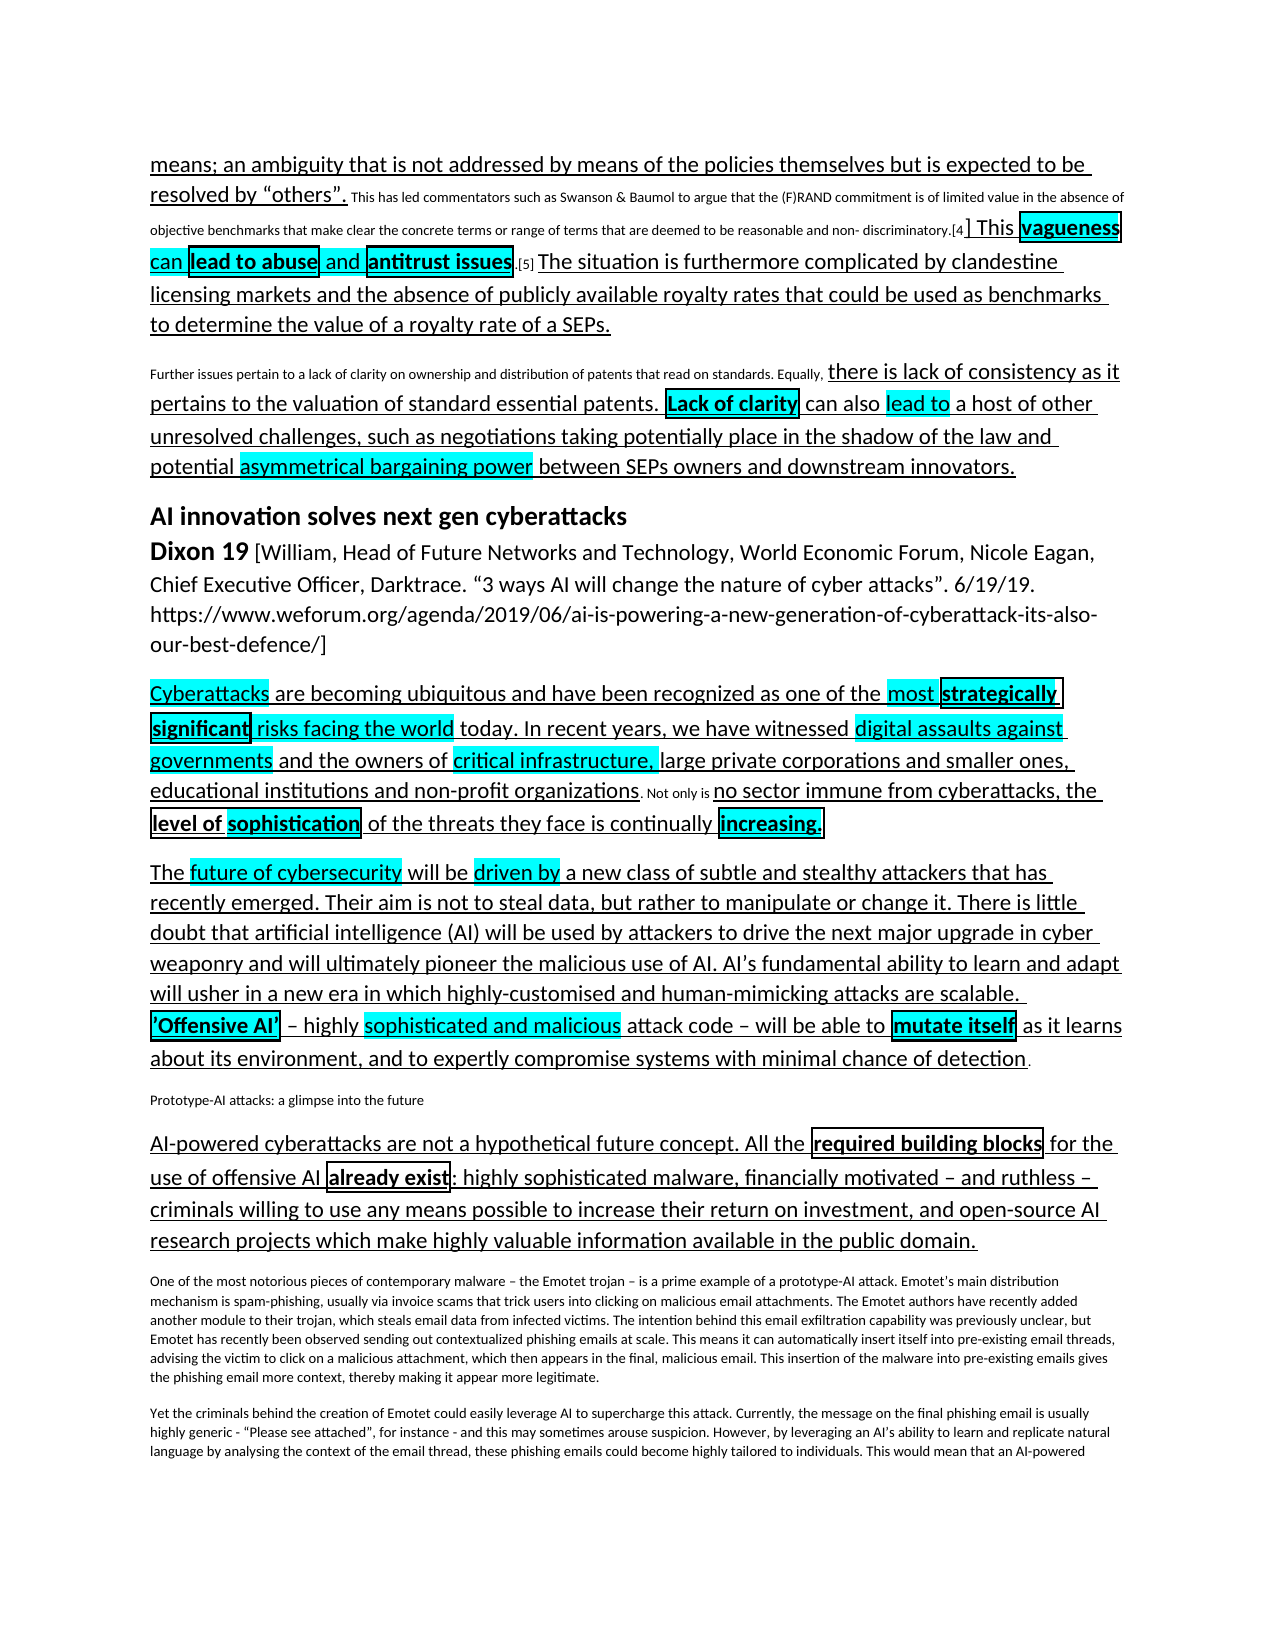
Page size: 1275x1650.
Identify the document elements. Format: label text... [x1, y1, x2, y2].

subtitle AI innovation solves next gen cyberattacks [150, 499, 1125, 532]
text Dixon 19 [William, Head of Future Networks and Technology, World Economic Forum, Nicole Eagan, Chief Executive Officer, Darktrace. “3 ways AI will change the nature of cyber attacks”. 6/19/19. https://www.weforum.org/agenda/2019/06/ai-is-powering-a-new-generation-of-cyberattack-its-also-our-best-defence/] [150, 534, 1125, 658]
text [150, 150, 1125, 338]
text Prototype-AI attacks: a glimpse into the future [150, 1091, 1125, 1108]
text The future of cybersecurity will be driven by a new class of subtle and stealthy attackers that has recently emerged. Their aim is not to steal data, but rather to manipulate or change it. There is little doubt that artificial intelligence (AI) will be used by attackers to drive the next major upgrade in cyber weaponry and will ultimately pioneer the malicious use of AI. AI’s fundamental ability to learn and adapt will usher in a new era in which highly-customised and human-mimicking attacks are scalable. ’Offensive AI’ – highly sophisticated and malicious attack code – will be able to mutate itself as it learns about its environment, and to expertly compromise systems with minimal chance of detection. [150, 858, 1125, 1072]
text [150, 1404, 1125, 1461]
text Further issues pertain to a lack of clarity on ownership and distribution of patents that read on standards. Equally, there is lack of consistency as it pertains to the valuation of standard essential patents. Lack of clarity can also lead to a host of other unresolved challenges, such as negotiations taking potentially place in the shadow of the law and potential asymmetrical bargaining power between SEPs owners and downstream innovators. [150, 357, 1125, 480]
text Cyberattacks are becoming ubiquitous and have been recognized as one of the most strategically significant risks facing the world today. In recent years, we have witnessed digital assaults against governments and the owners of critical infrastructure, large private corporations and smaller ones, educational institutions and non-profit organizations. Not only is no sector immune from cyberattacks, the level of sophistication of the threats they face is continually increasing. [150, 677, 1125, 839]
text AI-powered cyberattacks are not a hypothetical future concept. All the required building blocks for the use of offensive AI already exist: highly sophisticated malware, financially motivated – and ruthless – criminals willing to use any means possible to increase their return on investment, and open-source AI research projects which make highly valuable information available in the public domain. [150, 1127, 1125, 1254]
text One of the most notorious pieces of contemporary malware – the Emotet trojan – is a prime example of a prototype-AI attack. Emotet’s main distribution mechanism is spam-phishing, usually via invoice scams that trick users into clicking on malicious email attachments. The Emotet authors have recently added another module to their trojan, which steals email data from infected victims. The intention behind this email exfiltration capability was previously unclear, but Emotet has recently been observed sending out contextualized phishing emails at scale. This means it can automatically insert itself into pre-existing email threads, advising the victim to click on a malicious attachment, which then appears in the final, malicious email. This insertion of the malware into pre-existing emails gives the phishing email more context, thereby making it appear more legitimate. [150, 1273, 1125, 1386]
